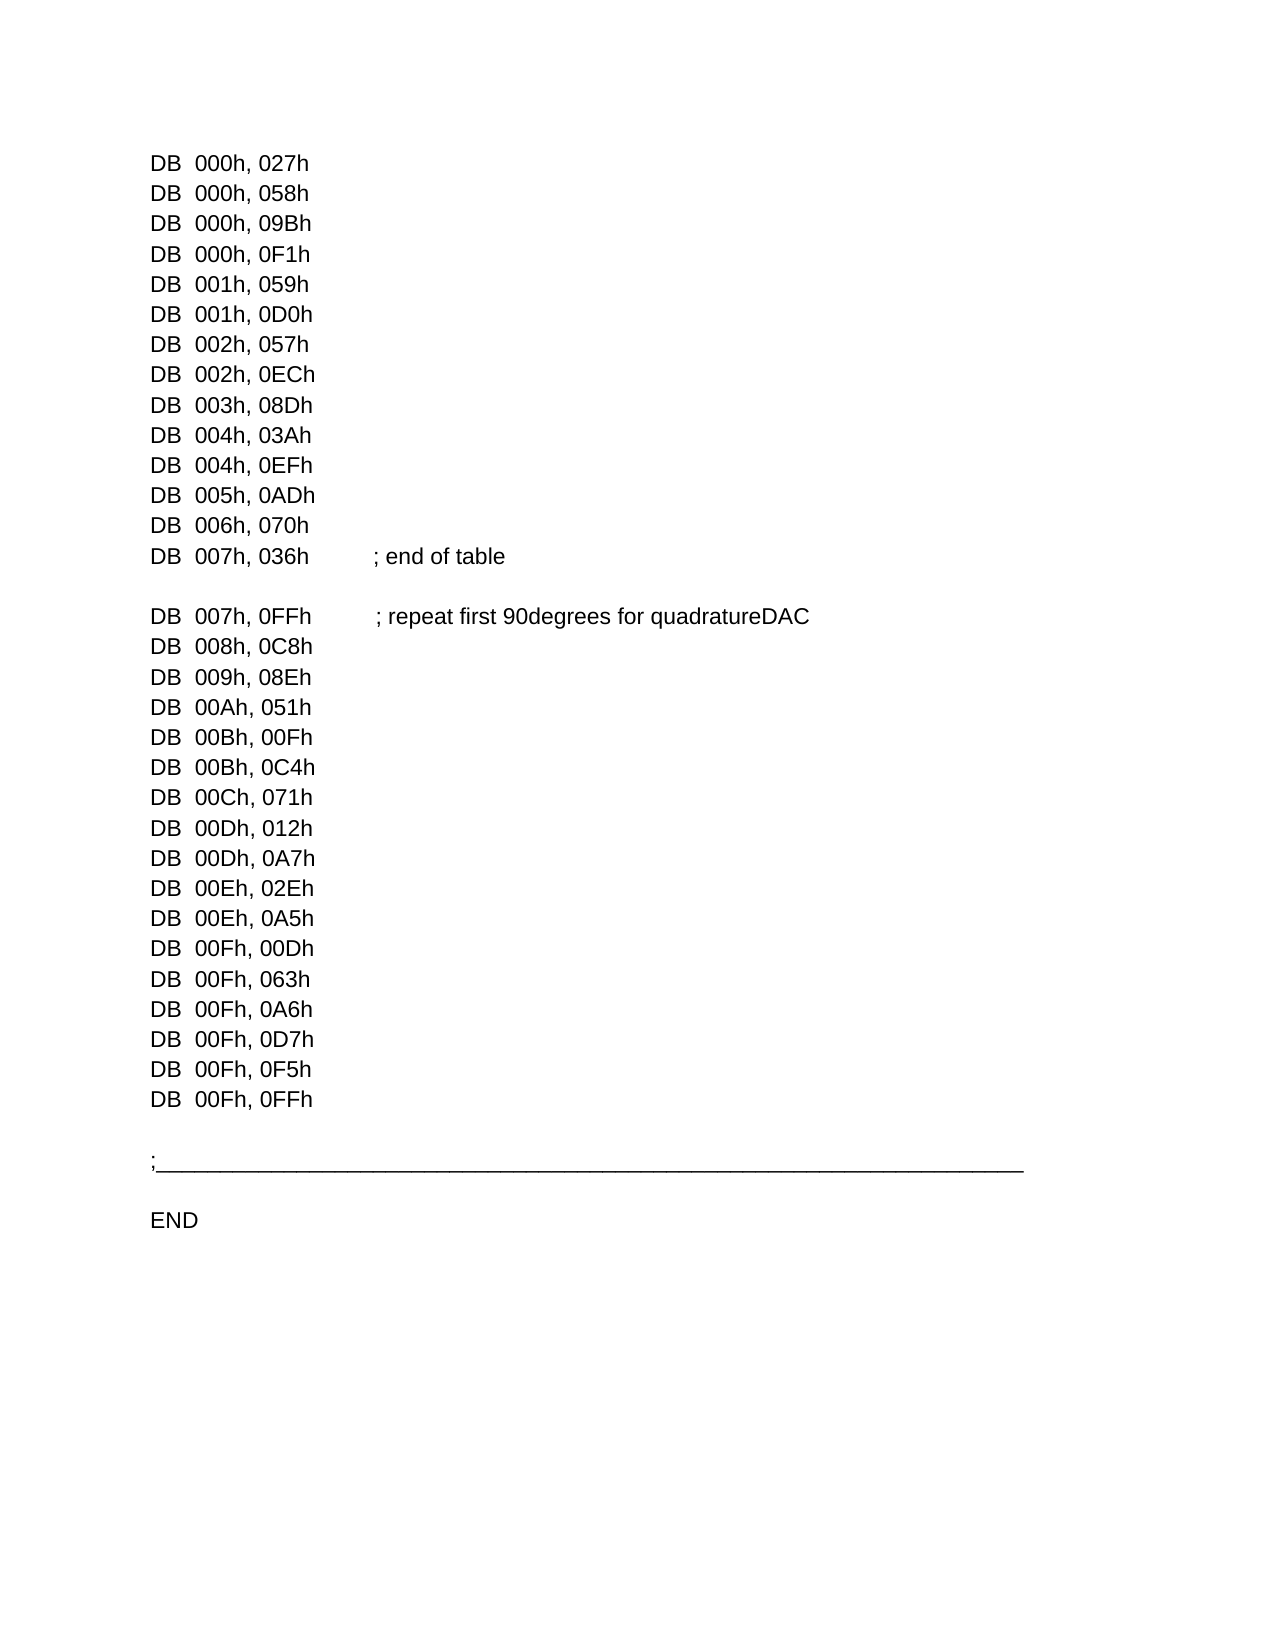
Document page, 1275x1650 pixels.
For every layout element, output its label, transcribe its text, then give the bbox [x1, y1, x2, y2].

text DB 00Bh, 0C4h [150, 754, 1125, 781]
text DB 001h, 0D0h [150, 301, 1125, 327]
text DB 000h, 09Bh [150, 210, 1125, 237]
text DB 002h, 057h [150, 331, 1125, 358]
text DB 00Fh, 0F5h [150, 1056, 1125, 1083]
text DB 00Fh, 0A6h [150, 996, 1125, 1022]
text DB 000h, 058h [150, 180, 1125, 207]
text DB 00Ah, 051h [150, 694, 1125, 720]
text DB 004h, 0EFh [150, 452, 1125, 478]
text DB 00Fh, 063h [150, 966, 1125, 992]
text DB 00Dh, 0A7h [150, 845, 1125, 871]
text DB 009h, 08Eh [150, 663, 1125, 690]
text DB 005h, 0ADh [150, 482, 1125, 509]
text ;____________________________________________________________________ [150, 1147, 1125, 1173]
text DB 00Eh, 0A5h [150, 905, 1125, 932]
text DB 006h, 070h [150, 512, 1125, 539]
text DB 007h, 0FFh ; repeat first 90degrees for quadratureDAC [150, 603, 1125, 629]
text DB 000h, 027h [150, 150, 1125, 176]
text DB 00Ch, 071h [150, 784, 1125, 811]
text DB 00Bh, 00Fh [150, 724, 1125, 750]
text DB 00Fh, 00Dh [150, 935, 1125, 962]
text DB 00Eh, 02Eh [150, 875, 1125, 901]
text DB 00Fh, 0FFh [150, 1086, 1125, 1113]
text DB 002h, 0ECh [150, 361, 1125, 388]
text DB 003h, 08Dh [150, 392, 1125, 418]
text DB 00Dh, 012h [150, 814, 1125, 841]
text DB 001h, 059h [150, 271, 1125, 297]
text END [150, 1207, 1125, 1234]
text DB 000h, 0F1h [150, 241, 1125, 267]
text DB 00Fh, 0D7h [150, 1026, 1125, 1052]
text DB 008h, 0C8h [150, 633, 1125, 660]
text DB 004h, 03Ah [150, 422, 1125, 448]
text DB 007h, 036h ; end of table [150, 543, 1125, 569]
